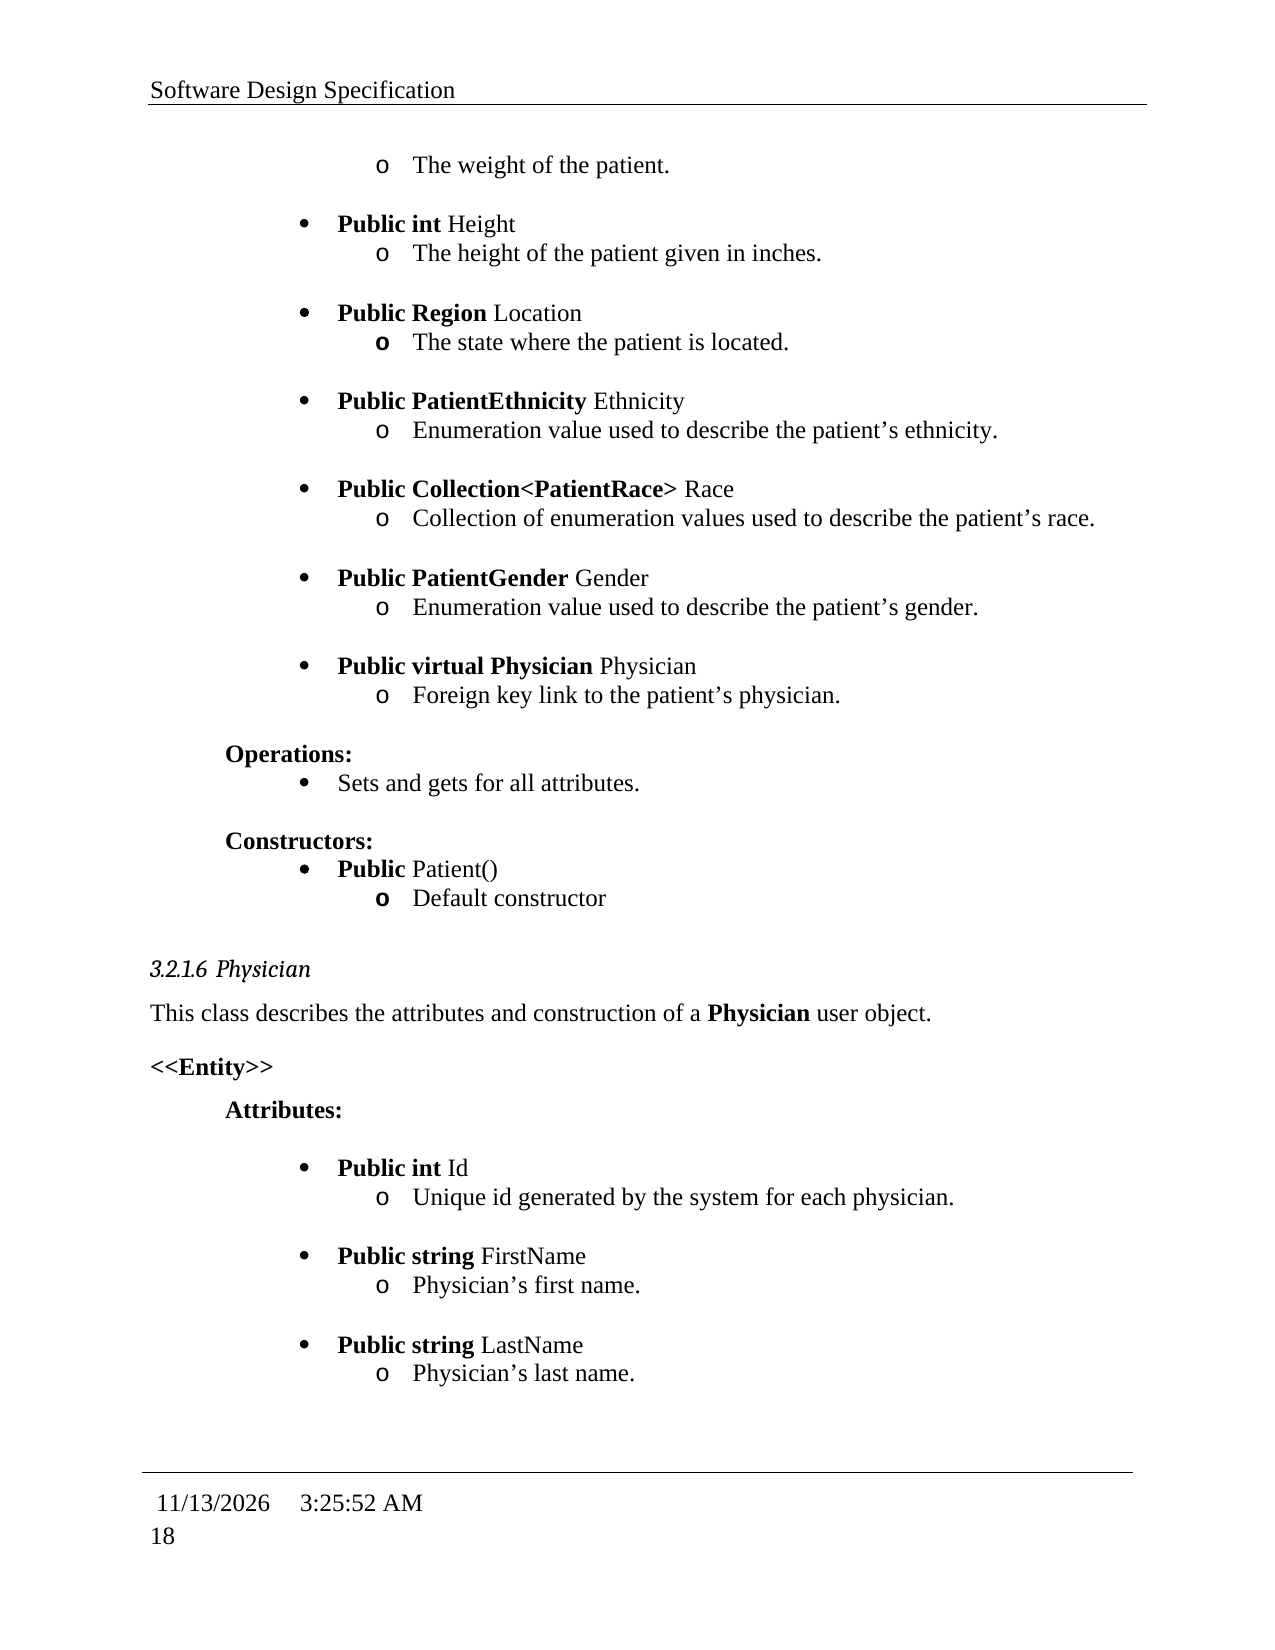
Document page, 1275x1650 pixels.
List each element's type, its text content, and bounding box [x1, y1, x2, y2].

list Public Collection<PatientRace> Race [300, 474, 1125, 503]
list Enumeration value used to describe the patient’s gender. [375, 592, 1125, 622]
list The state where the patient is located. [375, 327, 1125, 357]
list Public Region Location [300, 298, 1125, 327]
list Enumeration value used to describe the patient’s ethnicity. [375, 415, 1125, 446]
list Public virtual Physician Physician [300, 651, 1125, 680]
text Attributes: [150, 1096, 1125, 1124]
list Public int Id [300, 1153, 1125, 1182]
list Public string LastName [300, 1330, 1125, 1358]
list Unique id generated by the system for each physician. [375, 1182, 1125, 1213]
list The height of the patient given in inches. [375, 238, 1125, 269]
list Default constructor [375, 883, 1125, 914]
list Public PatientEthnicity Ethnicity [300, 386, 1125, 415]
list Public string FirstName [300, 1241, 1125, 1270]
list Foreign key link to the patient’s physician. [375, 680, 1125, 711]
subtitle Physician [150, 955, 1125, 984]
list Collection of enumeration values used to describe the patient’s race. [375, 503, 1125, 534]
list Physician’s last name. [375, 1358, 1125, 1389]
text Operations: [150, 739, 1125, 768]
list Public PatientGender Gender [300, 563, 1125, 592]
text Constructors: [225, 826, 1125, 854]
list Physician’s first name. [375, 1270, 1125, 1301]
text This class describes the attributes and construction of a Physician user object. [150, 998, 1125, 1027]
text <<Entity>> [150, 1052, 1125, 1081]
list Public int Height [300, 209, 1125, 238]
list The weight of the patient. [375, 150, 1125, 181]
list Public Patient() [300, 854, 1125, 883]
list Sets and gets for all attributes. [300, 768, 1125, 797]
